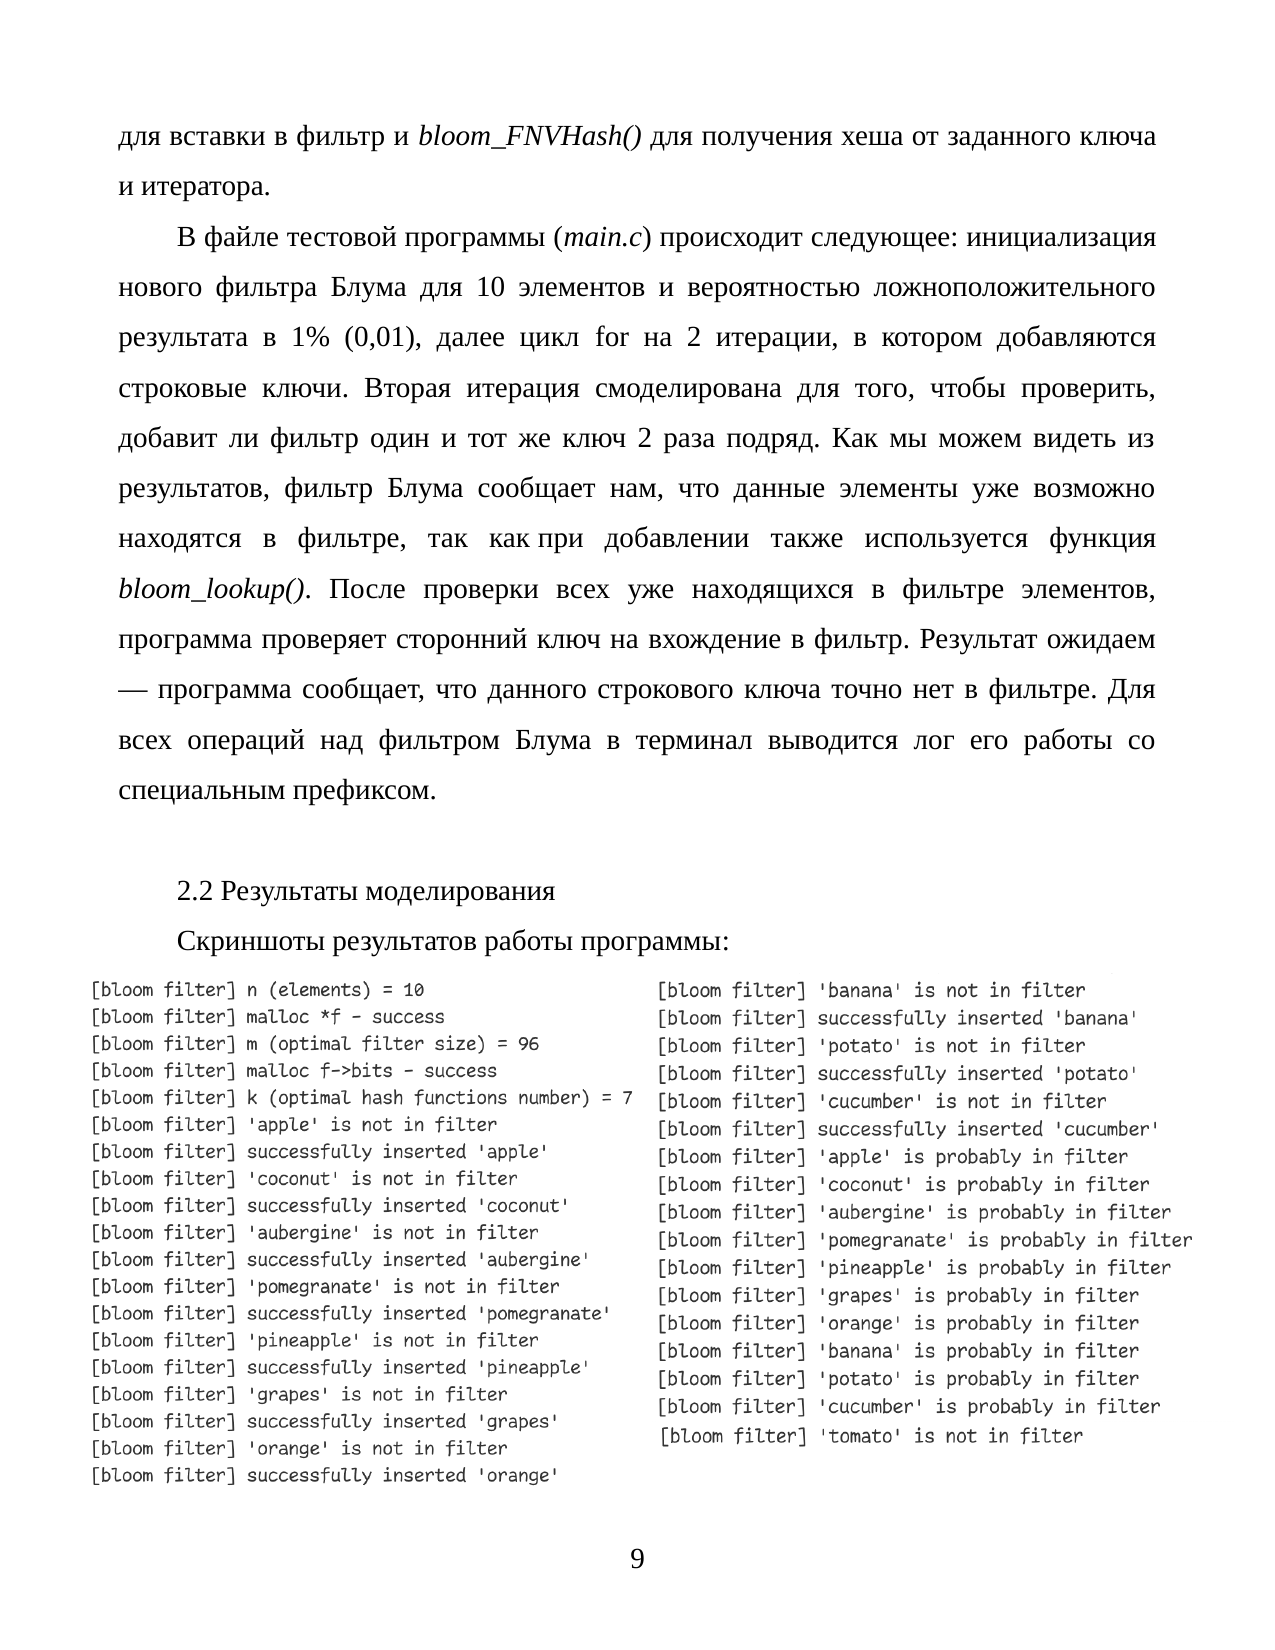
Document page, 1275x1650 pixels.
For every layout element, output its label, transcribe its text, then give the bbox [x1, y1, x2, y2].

text В файле тестовой программы (main.c) происходит следующее: инициализация нового фильтра Блума для 10 элементов и вероятностью ложноположительного результата в 1% (0,01), далее цикл for на 2 итерации, в котором добавляются строковые ключи. Вторая итерация смоделирована для того, чтобы проверить, добавит ли фильтр один и тот же ключ 2 раза подряд. Как мы можем видеть из результатов, фильтр Блума сообщает нам, что данные элементы уже возможно находятся в фильтре, так как при добавлении также используется функция bloom_lookup(). После проверки всех уже находящихся в фильтре элементов, программа проверяет сторонний ключ на вхождение в фильтр. Результат ожидаем — программа сообщает, что данного строкового ключа точно нет в фильтре. Для всех операций над фильтром Блума в терминал выводится лог его работы со специальным префиксом. [118, 219, 1157, 806]
text Скриншоты результатов работы программы: [118, 923, 1157, 957]
text 2.2 Результаты моделирования [118, 873, 1157, 906]
picture [85, 973, 1234, 1487]
